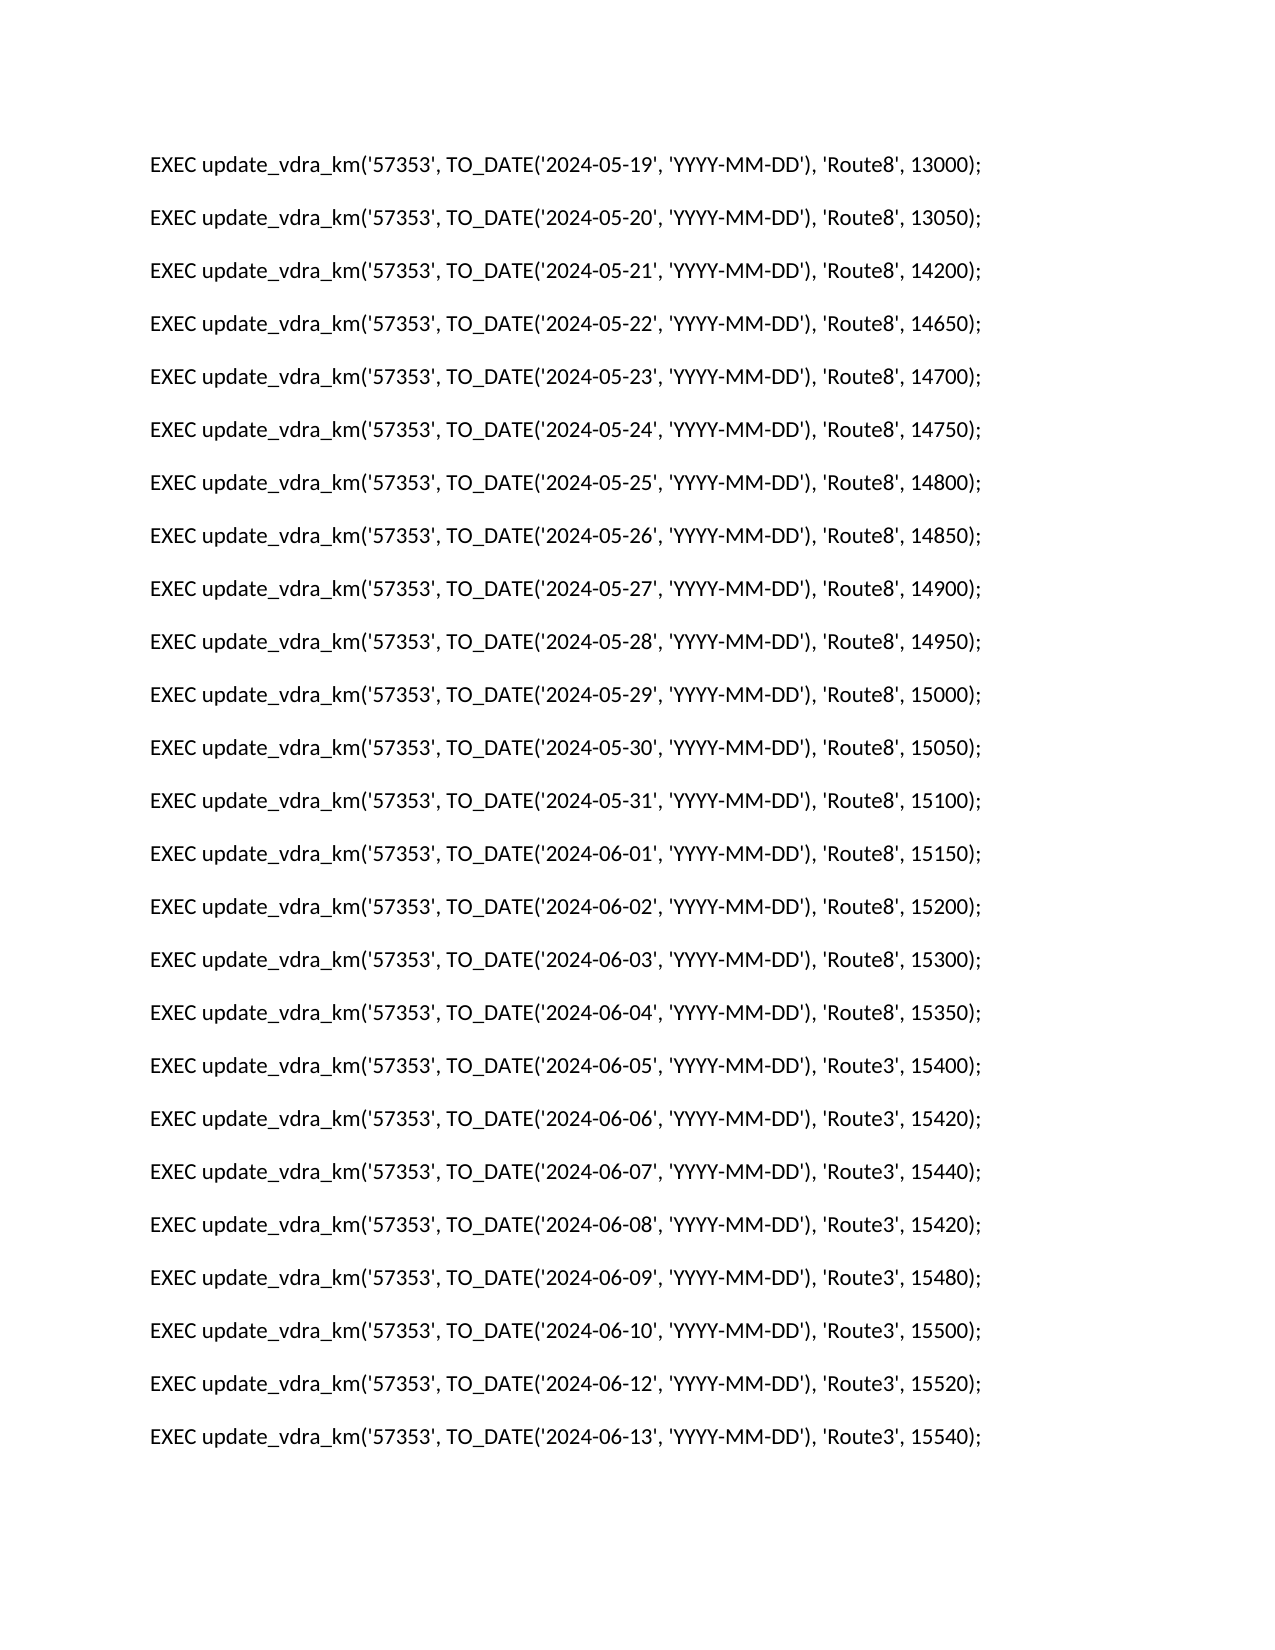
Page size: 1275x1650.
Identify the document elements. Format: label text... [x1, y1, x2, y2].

text EXEC update_vdra_km('57353', TO_DATE('2024-06-02', 'YYYY-MM-DD'), 'Route8', 15200); [150, 892, 1125, 920]
text EXEC update_vdra_km('57353', TO_DATE('2024-06-09', 'YYYY-MM-DD'), 'Route3', 15480); [150, 1263, 1125, 1291]
text EXEC update_vdra_km('57353', TO_DATE('2024-05-26', 'YYYY-MM-DD'), 'Route8', 14850); [150, 521, 1125, 549]
text EXEC update_vdra_km('57353', TO_DATE('2024-06-01', 'YYYY-MM-DD'), 'Route8', 15150); [150, 839, 1125, 867]
text EXEC update_vdra_km('57353', TO_DATE('2024-05-31', 'YYYY-MM-DD'), 'Route8', 15100); [150, 786, 1125, 814]
text EXEC update_vdra_km('57353', TO_DATE('2024-06-06', 'YYYY-MM-DD'), 'Route3', 15420); [150, 1104, 1125, 1132]
text EXEC update_vdra_km('57353', TO_DATE('2024-05-21', 'YYYY-MM-DD'), 'Route8', 14200); [150, 256, 1125, 284]
text EXEC update_vdra_km('57353', TO_DATE('2024-05-28', 'YYYY-MM-DD'), 'Route8', 14950); [150, 627, 1125, 655]
text EXEC update_vdra_km('57353', TO_DATE('2024-05-29', 'YYYY-MM-DD'), 'Route8', 15000); [150, 680, 1125, 708]
text EXEC update_vdra_km('57353', TO_DATE('2024-06-10', 'YYYY-MM-DD'), 'Route3', 15500); [150, 1316, 1125, 1344]
text EXEC update_vdra_km('57353', TO_DATE('2024-06-04', 'YYYY-MM-DD'), 'Route8', 15350); [150, 998, 1125, 1026]
text EXEC update_vdra_km('57353', TO_DATE('2024-05-24', 'YYYY-MM-DD'), 'Route8', 14750); [150, 415, 1125, 443]
text EXEC update_vdra_km('57353', TO_DATE('2024-06-03', 'YYYY-MM-DD'), 'Route8', 15300); [150, 945, 1125, 973]
text EXEC update_vdra_km('57353', TO_DATE('2024-05-22', 'YYYY-MM-DD'), 'Route8', 14650); [150, 309, 1125, 337]
text EXEC update_vdra_km('57353', TO_DATE('2024-05-27', 'YYYY-MM-DD'), 'Route8', 14900); [150, 574, 1125, 602]
text EXEC update_vdra_km('57353', TO_DATE('2024-05-23', 'YYYY-MM-DD'), 'Route8', 14700); [150, 362, 1125, 390]
text EXEC update_vdra_km('57353', TO_DATE('2024-06-13', 'YYYY-MM-DD'), 'Route3', 15540); [150, 1422, 1125, 1451]
text EXEC update_vdra_km('57353', TO_DATE('2024-05-19', 'YYYY-MM-DD'), 'Route8', 13000); [150, 150, 1125, 178]
text EXEC update_vdra_km('57353', TO_DATE('2024-06-07', 'YYYY-MM-DD'), 'Route3', 15440); [150, 1157, 1125, 1185]
text EXEC update_vdra_km('57353', TO_DATE('2024-06-12', 'YYYY-MM-DD'), 'Route3', 15520); [150, 1369, 1125, 1397]
text EXEC update_vdra_km('57353', TO_DATE('2024-05-30', 'YYYY-MM-DD'), 'Route8', 15050); [150, 733, 1125, 761]
text EXEC update_vdra_km('57353', TO_DATE('2024-06-08', 'YYYY-MM-DD'), 'Route3', 15420); [150, 1210, 1125, 1238]
text EXEC update_vdra_km('57353', TO_DATE('2024-05-25', 'YYYY-MM-DD'), 'Route8', 14800); [150, 468, 1125, 496]
text EXEC update_vdra_km('57353', TO_DATE('2024-06-05', 'YYYY-MM-DD'), 'Route3', 15400); [150, 1051, 1125, 1079]
text EXEC update_vdra_km('57353', TO_DATE('2024-05-20', 'YYYY-MM-DD'), 'Route8', 13050); [150, 203, 1125, 231]
